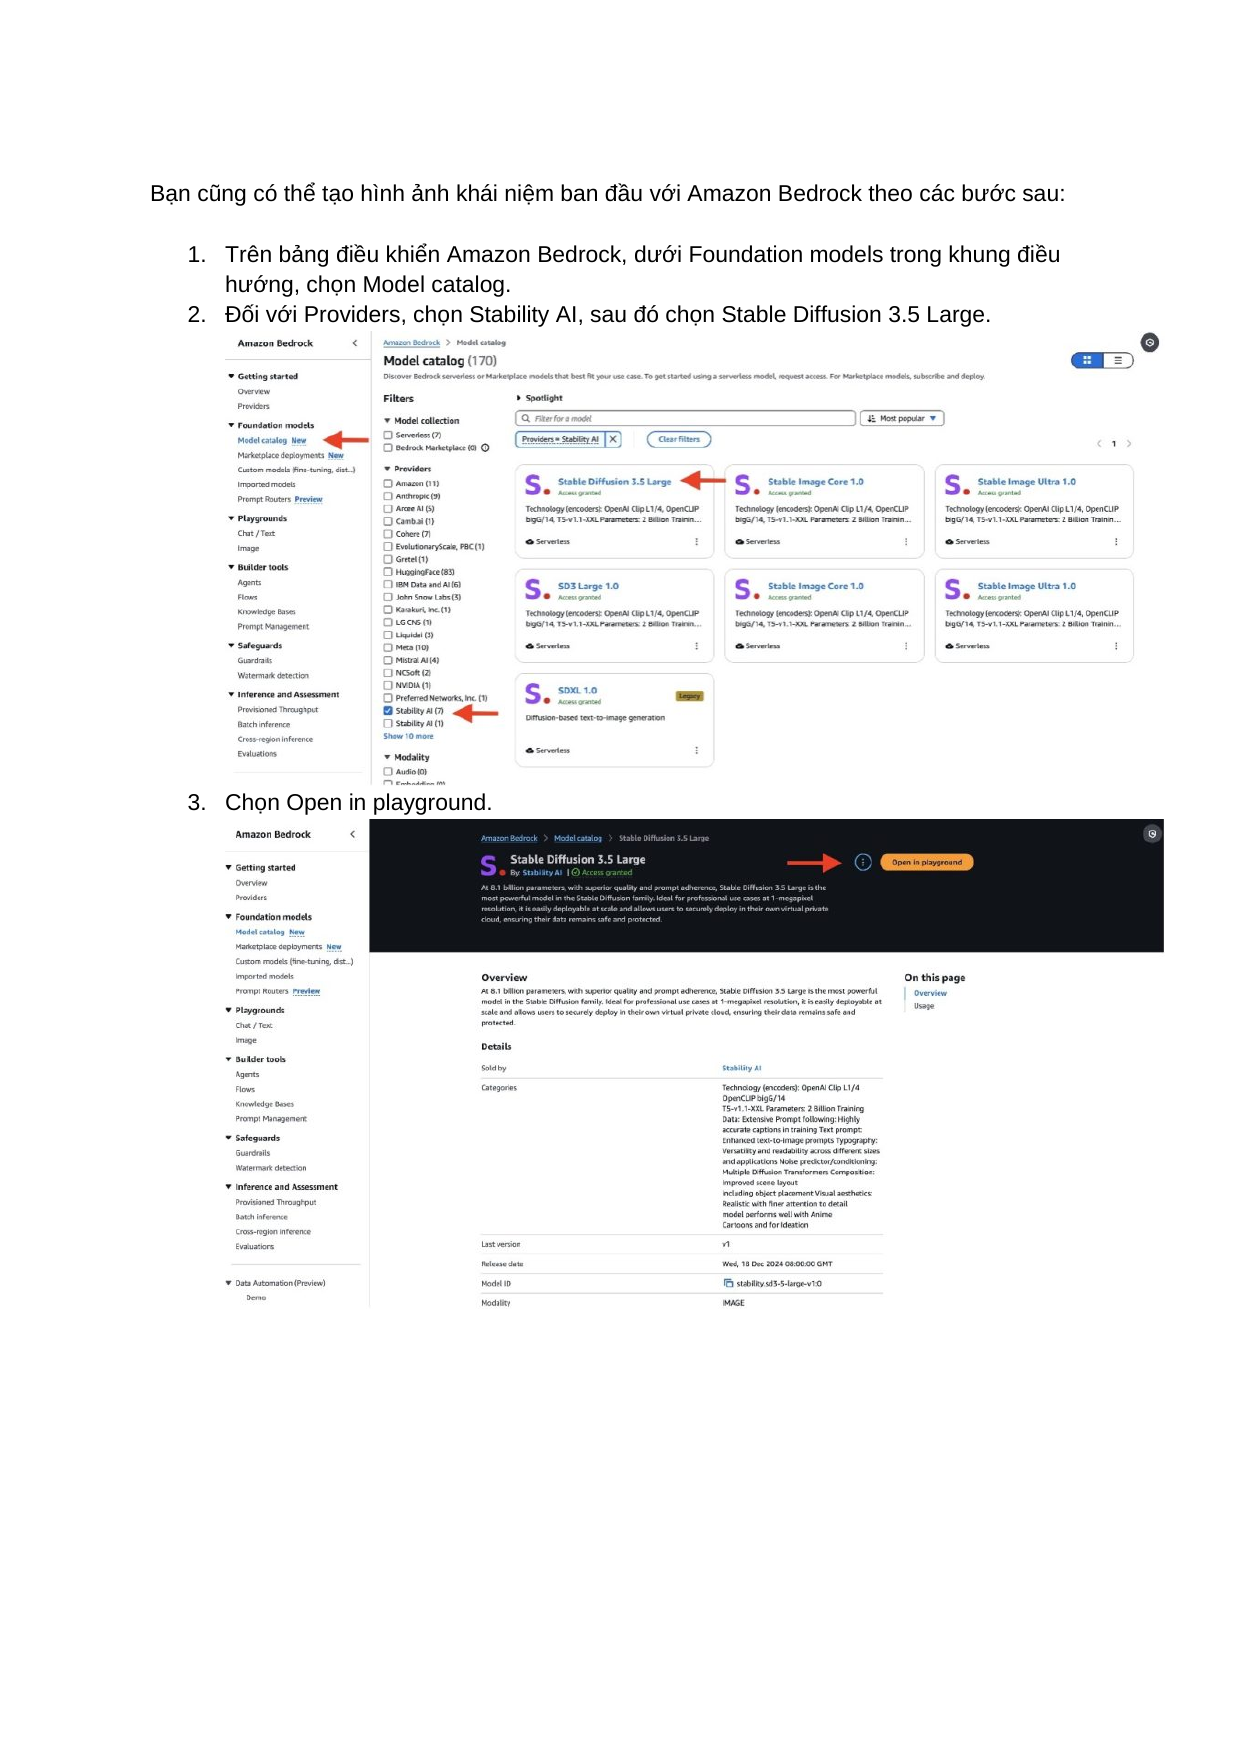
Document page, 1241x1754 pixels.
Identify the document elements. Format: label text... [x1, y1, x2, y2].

picture [225, 819, 1166, 1309]
picture [225, 331, 1166, 786]
text Bạn cũng có thể tạo hình ảnh khái niệm ban đầu với Amazon Bedrock theo các bước sau: [150, 180, 1090, 207]
list Trên bảng điều khiển Amazon Bedrock, dưới Foundation models trong khung điều hướng, chọn Model catalog. [187, 241, 1090, 297]
